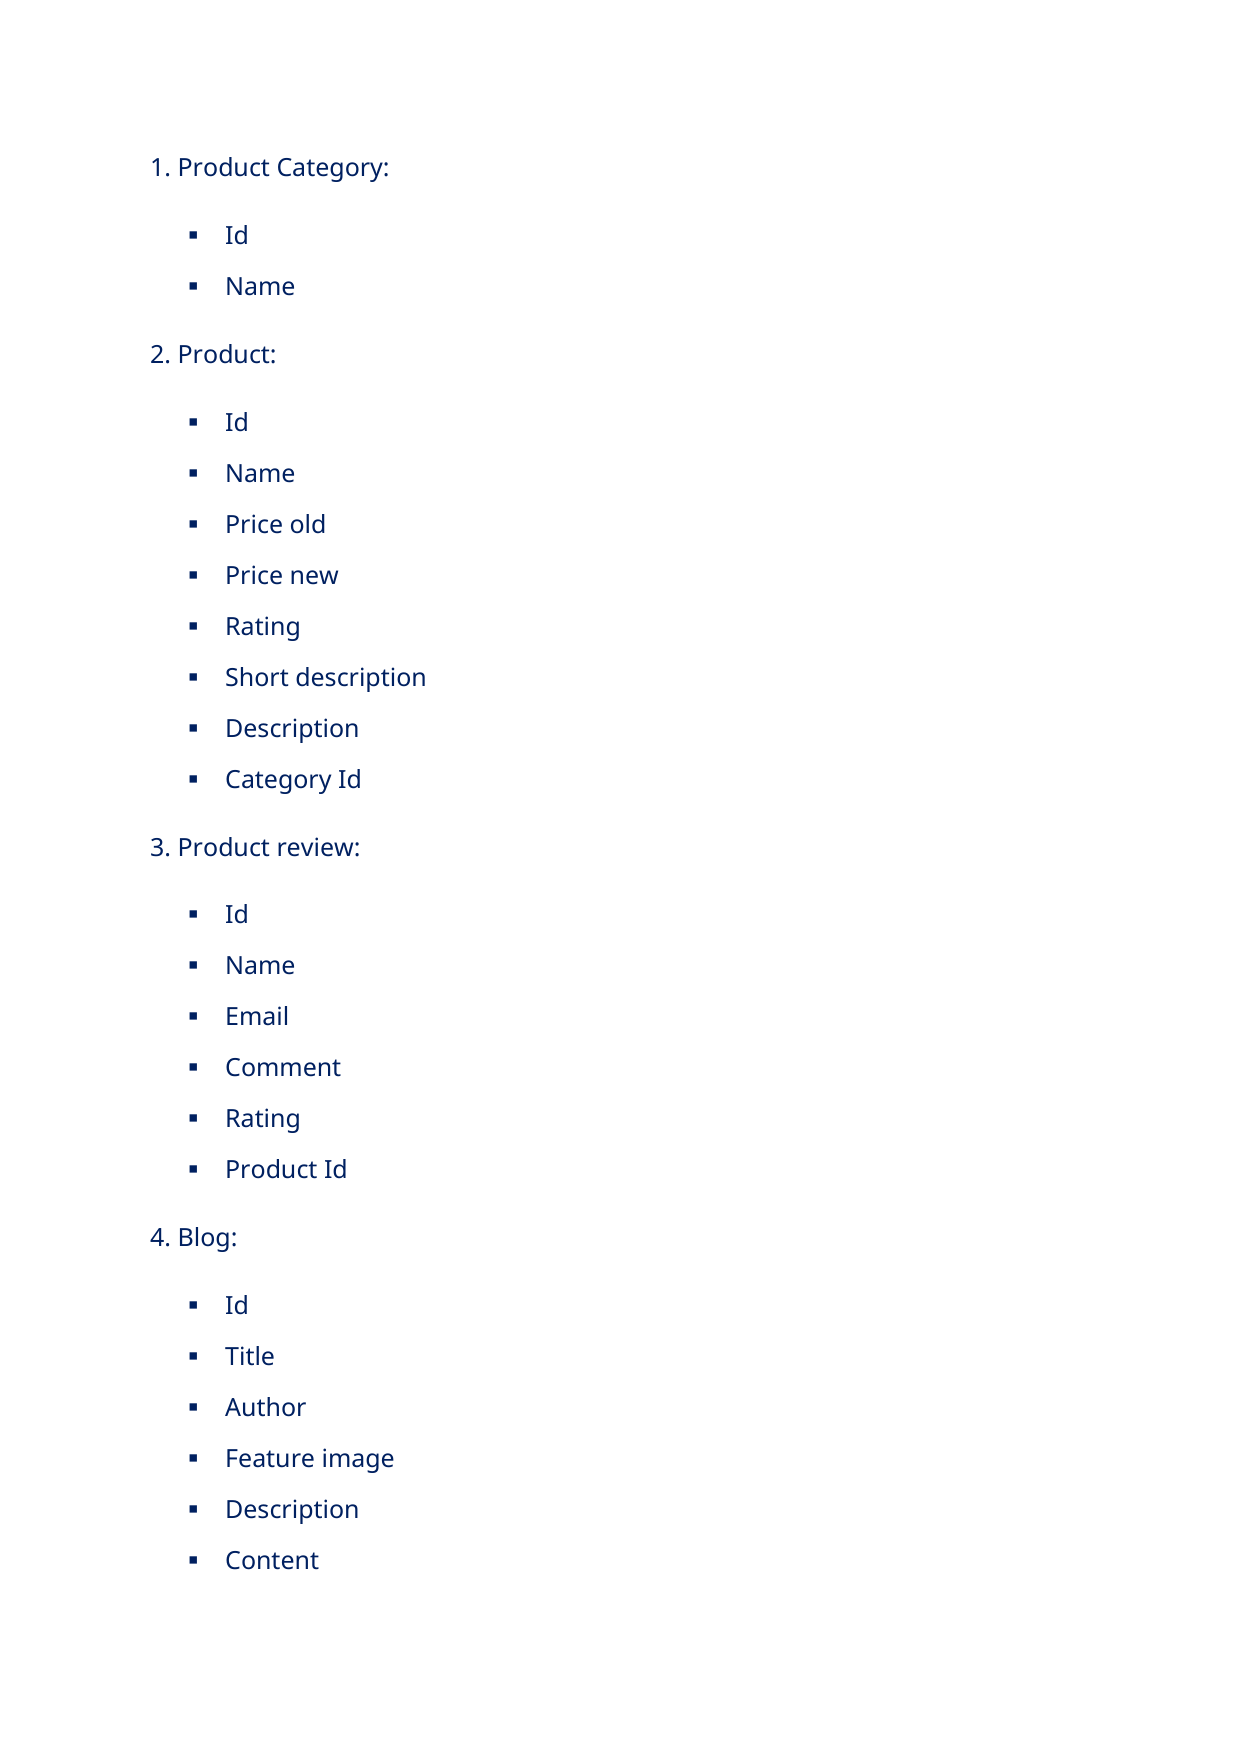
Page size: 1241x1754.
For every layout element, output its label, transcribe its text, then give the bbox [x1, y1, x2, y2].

list Price new [187, 557, 1090, 591]
text 2. Product: [150, 336, 1090, 371]
list Id [187, 218, 1090, 252]
list Feature image [187, 1441, 1090, 1475]
list Content [187, 1543, 1090, 1577]
list Title [187, 1338, 1090, 1373]
list Comment [187, 1050, 1090, 1084]
list Category Id [187, 761, 1090, 796]
list Author [187, 1389, 1090, 1424]
list Rating [187, 1101, 1090, 1135]
text 1. Product Category: [150, 150, 1090, 184]
list Description [187, 1492, 1090, 1526]
list Name [187, 948, 1090, 982]
list Rating [187, 608, 1090, 642]
list Name [187, 269, 1090, 303]
text 4. Blog: [150, 1220, 1090, 1254]
list Id [187, 404, 1090, 438]
list Id [187, 897, 1090, 931]
list Description [187, 710, 1090, 744]
list Price old [187, 506, 1090, 540]
list Name [187, 455, 1090, 489]
text 3. Product review: [150, 829, 1090, 863]
list Email [187, 999, 1090, 1033]
list Short description [187, 659, 1090, 693]
list Product Id [187, 1152, 1090, 1186]
list Id [187, 1287, 1090, 1322]
